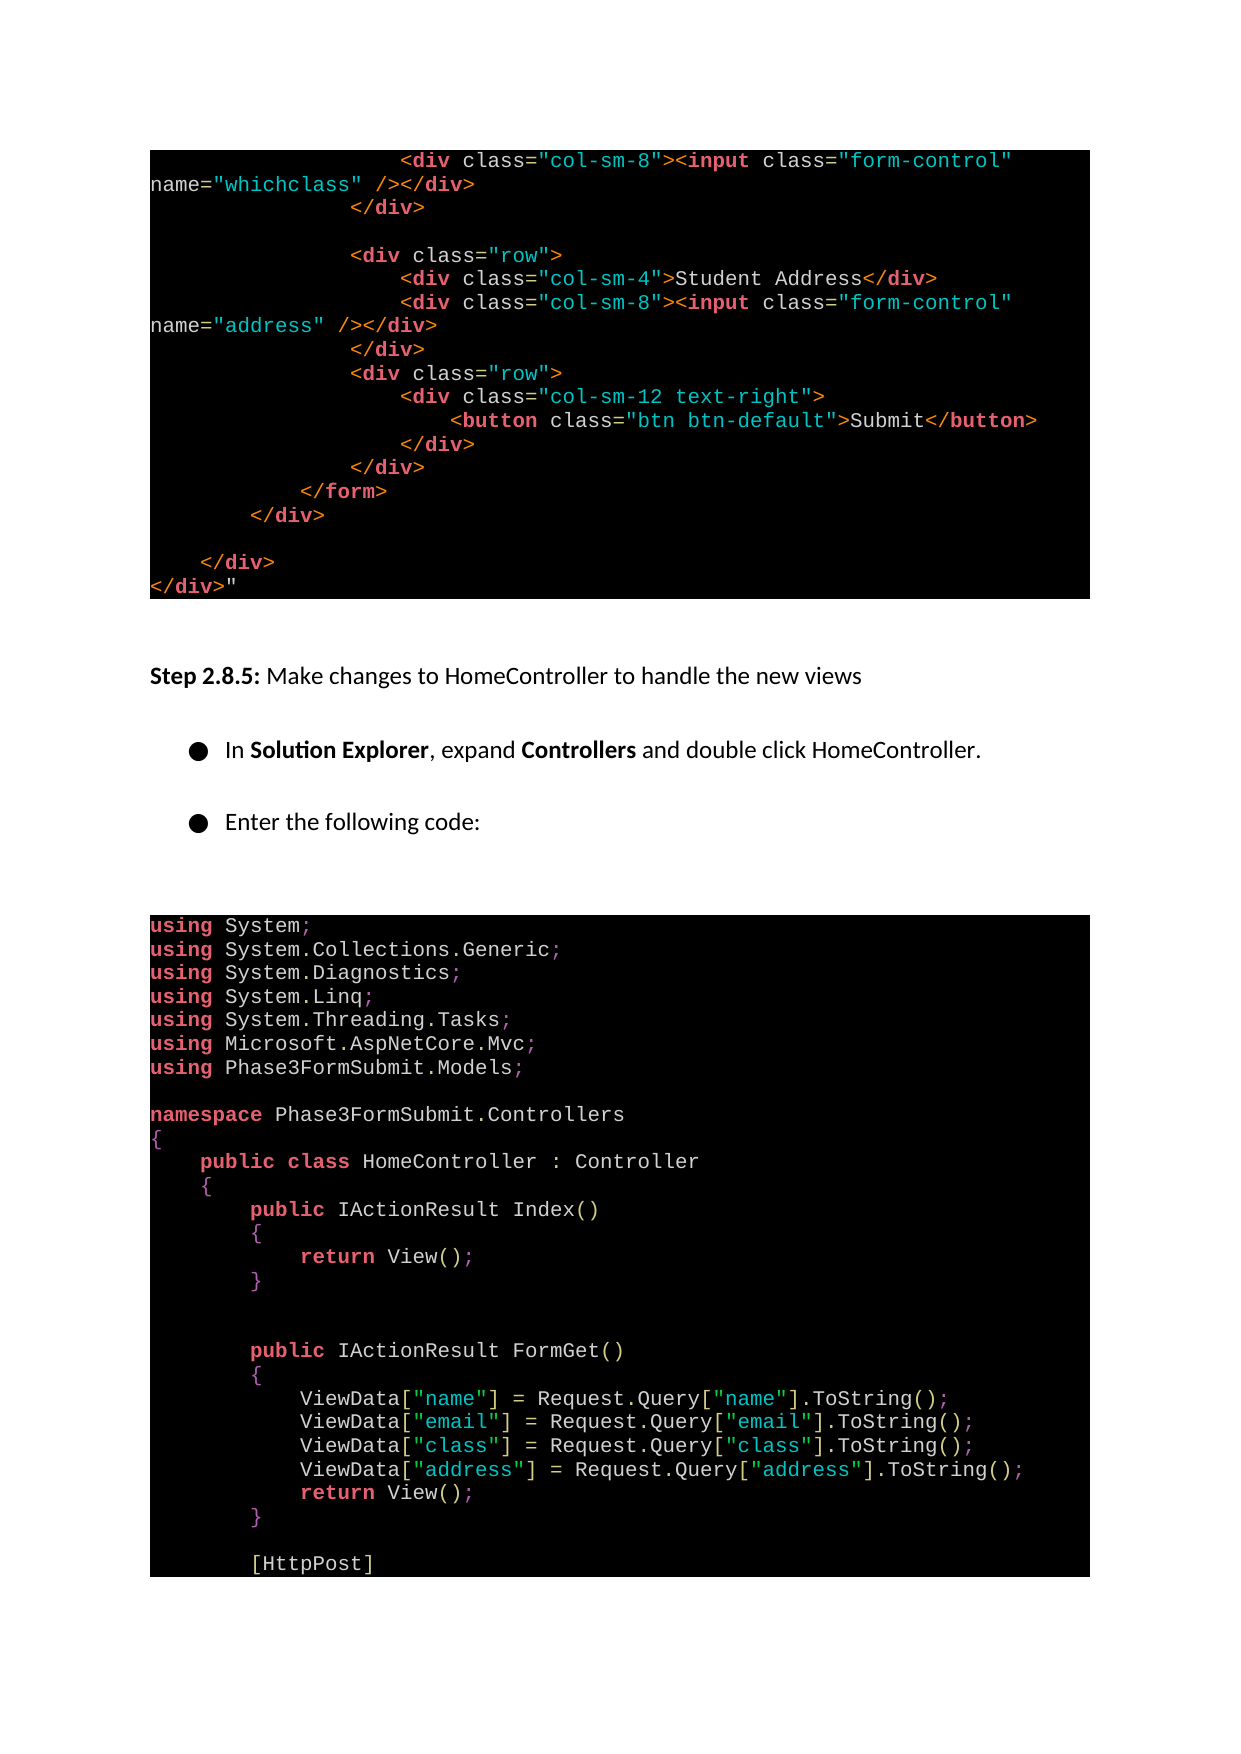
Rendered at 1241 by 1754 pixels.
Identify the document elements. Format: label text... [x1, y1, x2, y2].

text ViewData["name"] = Request.Query["name"].ToString(); [150, 1388, 1090, 1411]
text using System.Linq; [150, 986, 1090, 1009]
text <div class="row"> [150, 363, 1090, 386]
text public IActionResult FormGet() [150, 1341, 1090, 1364]
list Enter the following code: [187, 793, 1090, 844]
text using Microsoft.AspNetCore.Mvc; [150, 1033, 1090, 1057]
text <div class="row"> [150, 244, 1090, 268]
text </div> [150, 434, 1090, 457]
text <div class="col-sm-8"><input class="form-control" name="whichclass" /></div> [150, 150, 1090, 197]
text { [150, 1128, 1090, 1151]
text public IActionResult Index() [150, 1199, 1090, 1222]
text </div> [150, 339, 1090, 363]
text using System.Diagnostics; [150, 962, 1090, 986]
text </div> [150, 197, 1090, 221]
text <div class="col-sm-4">Student Address</div> [150, 268, 1090, 292]
text return View(); [150, 1246, 1090, 1269]
text ViewData["address"] = Request.Query["address"].ToString(); [150, 1459, 1090, 1482]
text [HttpPost] [150, 1553, 1090, 1577]
text return View(); [150, 1482, 1090, 1506]
text </div>" [150, 576, 1090, 599]
text { [150, 1175, 1090, 1199]
text namespace Phase3FormSubmit.Controllers [150, 1104, 1090, 1128]
text using Phase3FormSubmit.Models; [150, 1057, 1090, 1080]
text } [150, 1506, 1090, 1530]
text using System.Threading.Tasks; [150, 1009, 1090, 1033]
text </div> [150, 505, 1090, 528]
text using System.Collections.Generic; [150, 938, 1090, 962]
text ViewData["class"] = Request.Query["class"].ToString(); [150, 1435, 1090, 1459]
text <div class="col-sm-8"><input class="form-control" name="address" /></div> [150, 292, 1090, 339]
text public class HomeController : Controller [150, 1151, 1090, 1175]
text { [150, 1364, 1090, 1388]
text <button class="btn btn-default">Submit</button> [150, 410, 1090, 434]
text using System; [150, 915, 1090, 938]
text Step 2.8.5: Make changes to HomeController to handle the new views [150, 660, 1090, 691]
list In Solution Explorer, expand Controllers and double click HomeController. [187, 721, 1090, 773]
text </div> [150, 457, 1090, 481]
text </div> [150, 552, 1090, 576]
text </form> [150, 481, 1090, 505]
text } [150, 1269, 1090, 1293]
text <div class="col-sm-12 text-right"> [150, 386, 1090, 410]
text { [150, 1222, 1090, 1246]
text ViewData["email"] = Request.Query["email"].ToString(); [150, 1411, 1090, 1435]
